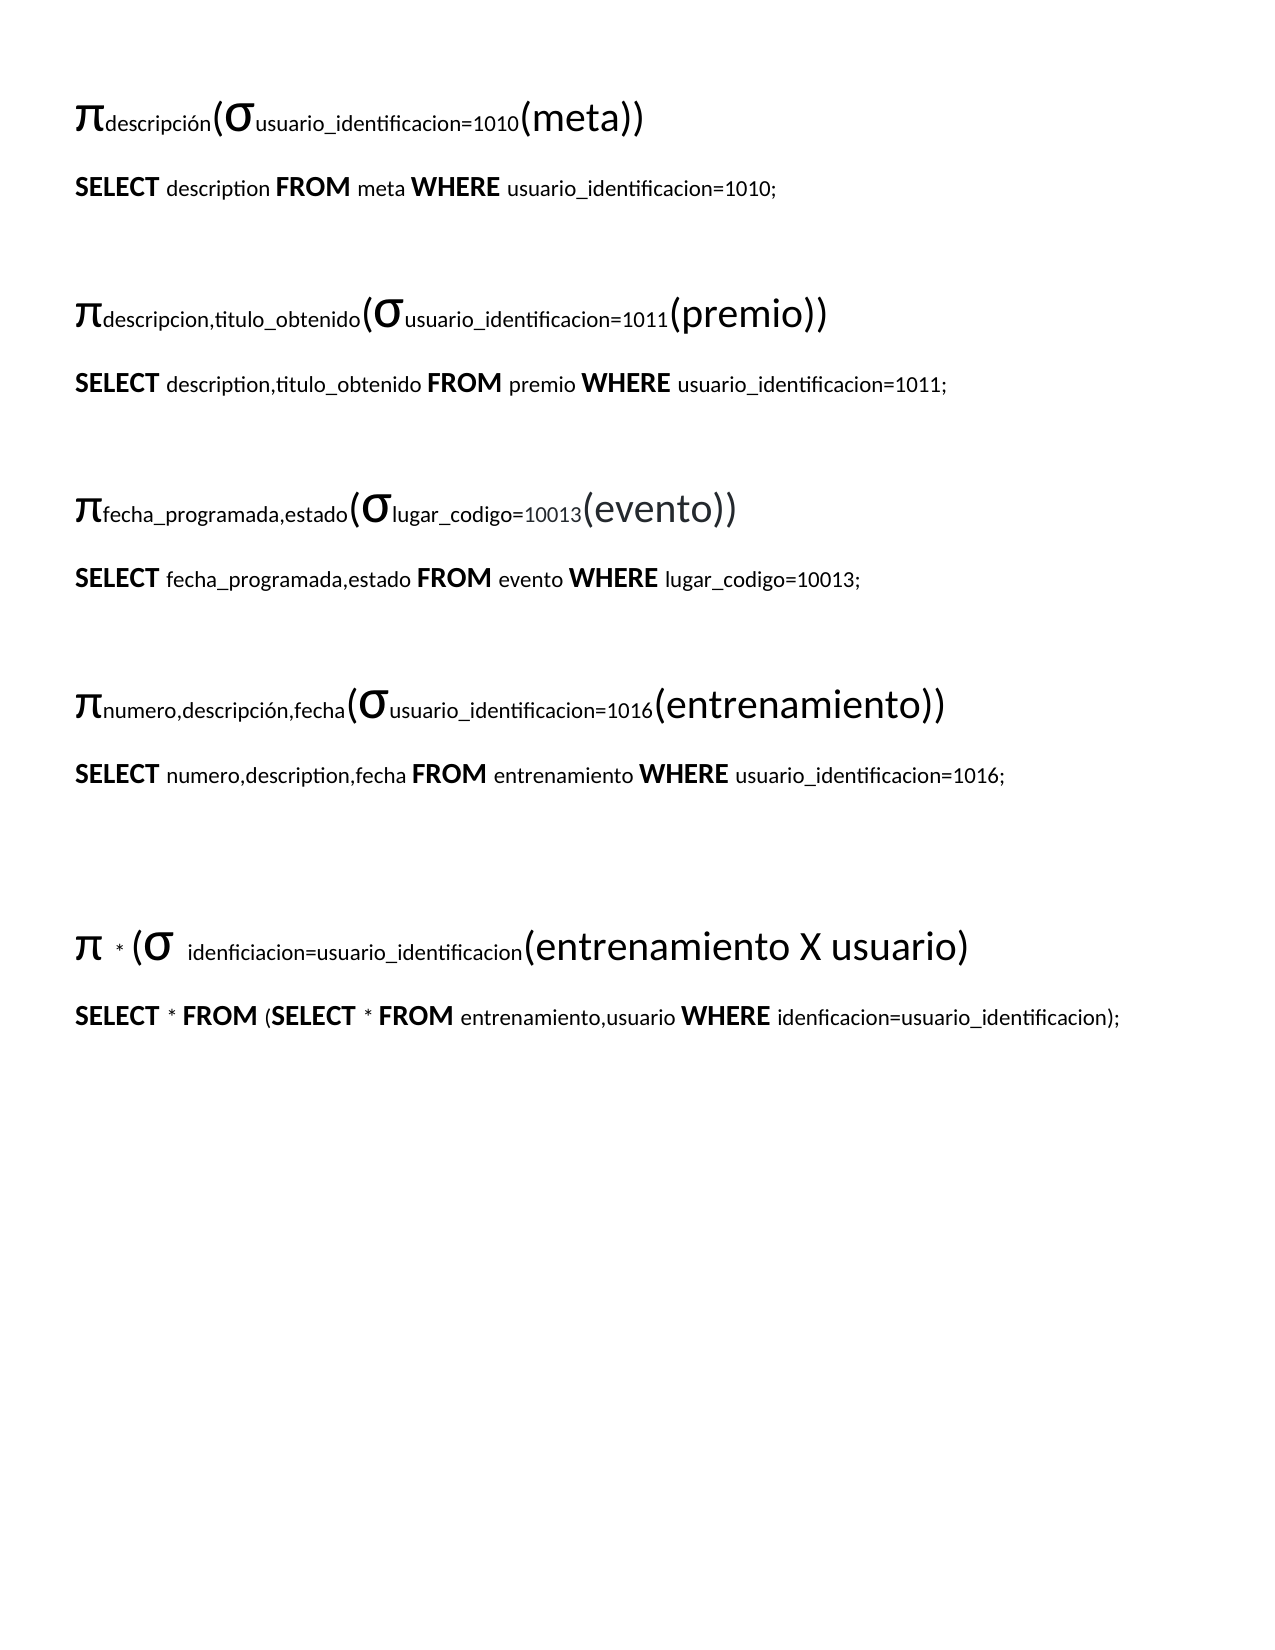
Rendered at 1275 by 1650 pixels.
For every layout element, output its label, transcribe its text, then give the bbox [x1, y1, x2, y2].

text πnumero,descripción,fecha(σusuario_identificacion=1016(entrenamiento)) [75, 662, 1200, 733]
text πdescripción(σusuario_identificacion=1010(meta)) [75, 75, 1200, 146]
text π * (σ idenficiacion=usuario_identificacion(entrenamiento X usuario) [75, 904, 1200, 975]
text πdescripcion,titulo_obtenido(σusuario_identificacion=1011(premio)) [75, 271, 1200, 342]
text SELECT numero,description,fecha FROM entrenamiento WHERE usuario_identificacion=1016; [75, 755, 1200, 791]
text πfecha_programada,estado(σlugar_codigo=10013(evento)) [75, 466, 1200, 537]
text SELECT fecha_programada,estado FROM evento WHERE lugar_codigo=10013; [75, 559, 1200, 595]
text SELECT description FROM meta WHERE usuario_identificacion=1010; [75, 168, 1200, 204]
text SELECT description,titulo_obtenido FROM premio WHERE usuario_identificacion=1011; [75, 364, 1200, 400]
text SELECT * FROM (SELECT * FROM entrenamiento,usuario WHERE idenficacion=usuario_identificacion); [75, 997, 1200, 1033]
